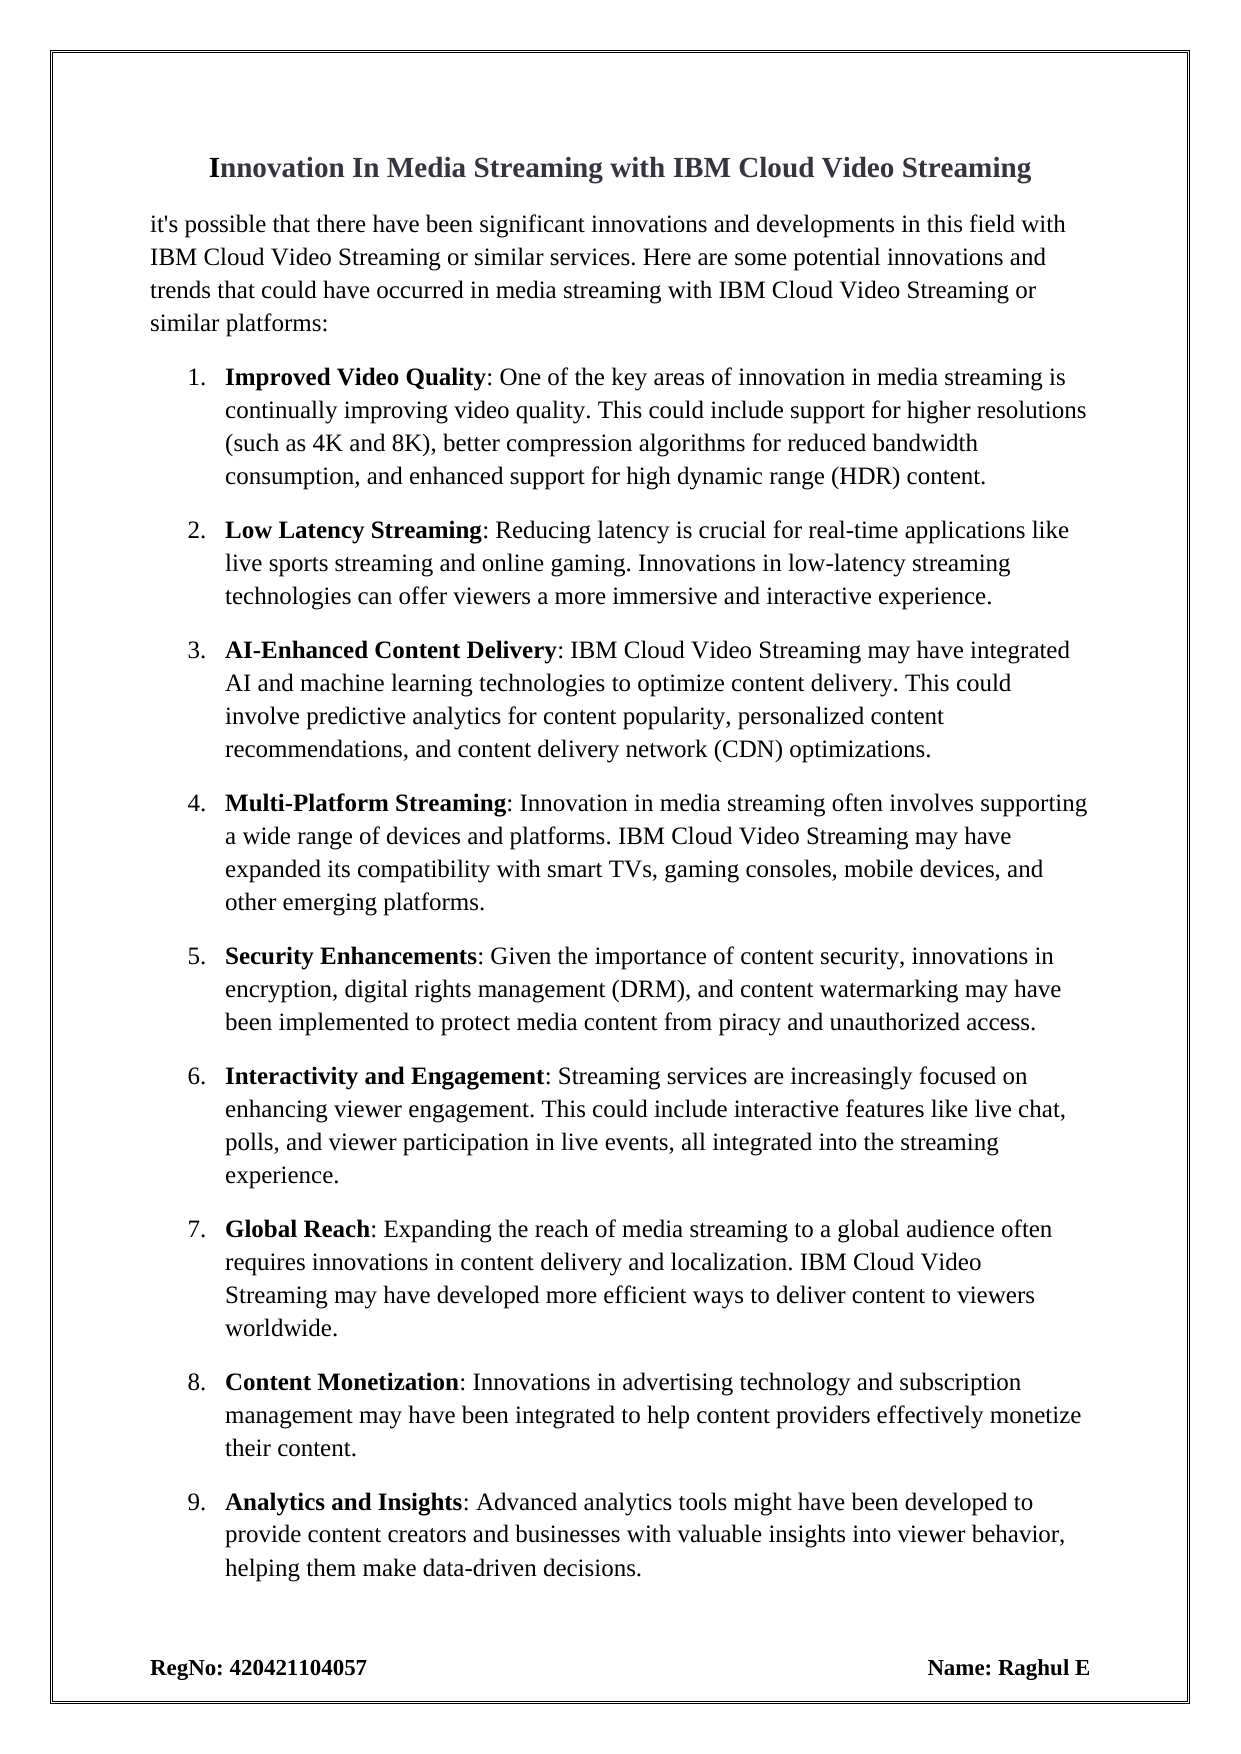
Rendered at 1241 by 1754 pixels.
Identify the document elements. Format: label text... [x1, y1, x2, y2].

list Multi-Platform Streaming: Innovation in media streaming often involves supporting a wide range of devices and platforms. IBM Cloud Video Streaming may have expanded its compatibility with smart TVs, gaming consoles, mobile devices, and other emerging platforms. [187, 788, 1090, 916]
text it's possible that there have been significant innovations and developments in this field with IBM Cloud Video Streaming or similar services. Here are some potential innovations and trends that could have occurred in media streaming with IBM Cloud Video Streaming or similar platforms: [150, 209, 1090, 337]
list Improved Video Quality: One of the key areas of innovation in media streaming is continually improving video quality. This could include support for higher resolutions (such as 4K and 8K), better compression algorithms for reduced bandwidth consumption, and enhanced support for high dynamic range (HDR) content. [187, 362, 1090, 490]
list Global Reach: Expanding the reach of media streaming to a global audience often requires innovations in content delivery and localization. IBM Cloud Video Streaming may have developed more efficient ways to deliver content to viewers worldwide. [187, 1214, 1090, 1342]
list Analytics and Insights: Advanced analytics tools might have been developed to provide content creators and businesses with valuable insights into viewer behavior, helping them make data-driven decisions. [187, 1487, 1090, 1581]
list Security Enhancements: Given the importance of content security, innovations in encryption, digital rights management (DRM), and content watermarking may have been implemented to protect media content from piracy and unauthorized access. [187, 941, 1090, 1036]
list Low Latency Streaming: Reducing latency is crucial for real-time applications like live sports streaming and online gaming. Innovations in low-latency streaming technologies can offer viewers a more immersive and interactive experience. [187, 515, 1090, 610]
list Content Monetization: Innovations in advertising technology and subscription management may have been integrated to help content providers effectively monetize their content. [187, 1367, 1090, 1461]
text Innovation In Media Streaming with IBM Cloud Video Streaming [150, 150, 1090, 183]
list AI-Enhanced Content Delivery: IBM Cloud Video Streaming may have integrated AI and machine learning technologies to optimize content delivery. This could involve predictive analytics for content popularity, personalized content recommendations, and content delivery network (CDN) optimizations. [187, 635, 1090, 763]
list Interactivity and Engagement: Streaming services are increasingly focused on enhancing viewer engagement. This could include interactive features like live chat, polls, and viewer participation in live events, all integrated into the streaming experience. [187, 1061, 1090, 1189]
